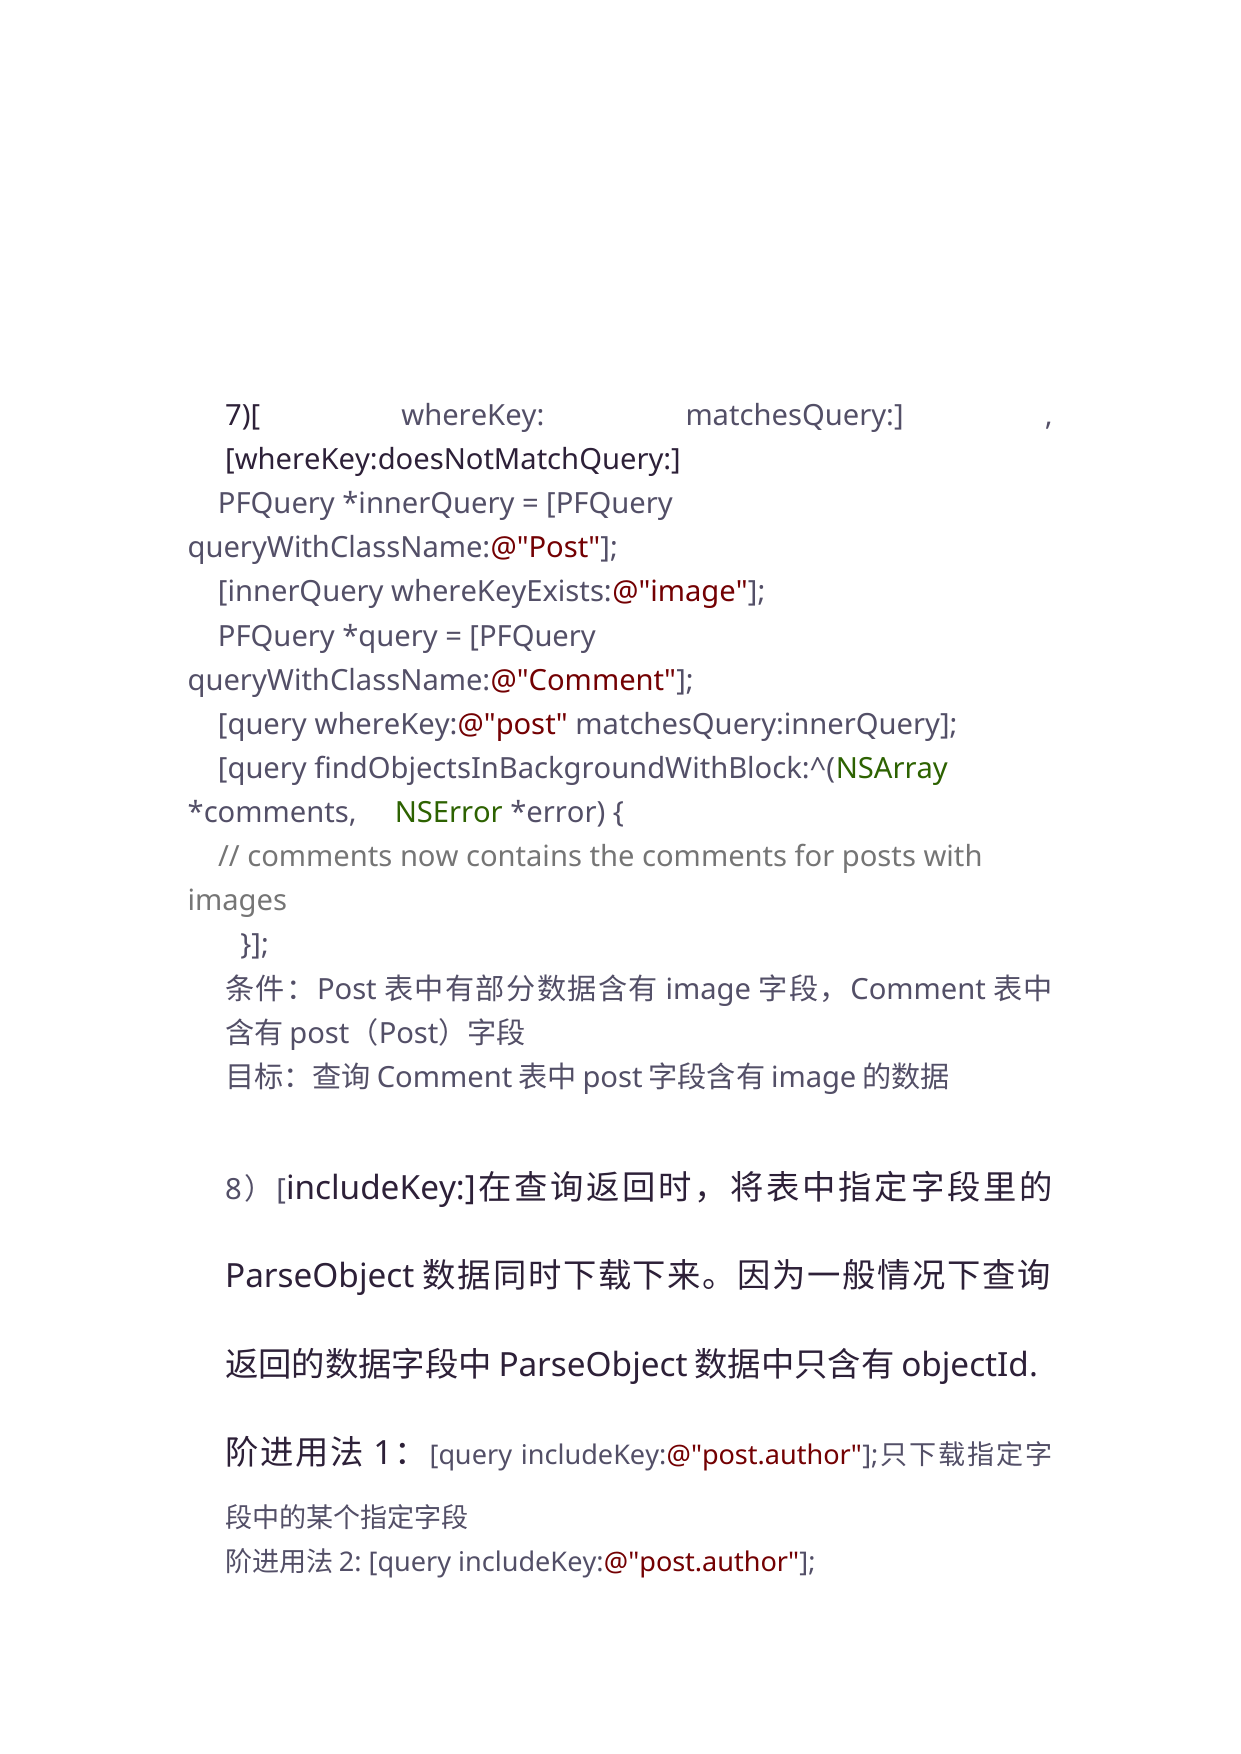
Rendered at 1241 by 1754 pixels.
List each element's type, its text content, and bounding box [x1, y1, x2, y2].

list 8）[includeKey:]在查询返回时，将表中指定字段里的ParseObject数据同时下载下来。因为一般情况下查询返回的数据字段中ParseObject数据中只含有objectId. [225, 1141, 1053, 1406]
text [innerQuery whereKeyExists:@"image"]; [187, 568, 1053, 613]
list 条件：Post表中有部分数据含有image字段，Comment表中含有post（Post）字段 [225, 965, 1053, 1053]
text PFQuery *innerQuery = [PFQuery queryWithClassName:@"Post"]; [187, 480, 1053, 568]
list 目标：查询Comment表中post字段含有image的数据 [225, 1053, 1053, 1097]
list 7)[ whereKey: matchesQuery:] , [whereKey:doesNotMatchQuery:] [225, 392, 1053, 480]
list 阶进用法1：[query includeKey:@"post.author"];只下载指定字段中的某个指定字段 [225, 1406, 1053, 1538]
text // comments now contains the comments for posts with images [187, 833, 1053, 921]
text PFQuery *query = [PFQuery queryWithClassName:@"Comment"]; [187, 613, 1053, 701]
list }]; [225, 921, 1053, 965]
text [query whereKey:@"post" matchesQuery:innerQuery]; [187, 701, 1053, 745]
list 阶进用法2: [query includeKey:@"post.author"]; [225, 1538, 1053, 1582]
text [query findObjectsInBackgroundWithBlock:^(NSArray *comments, NSError *error) { [187, 745, 1053, 833]
